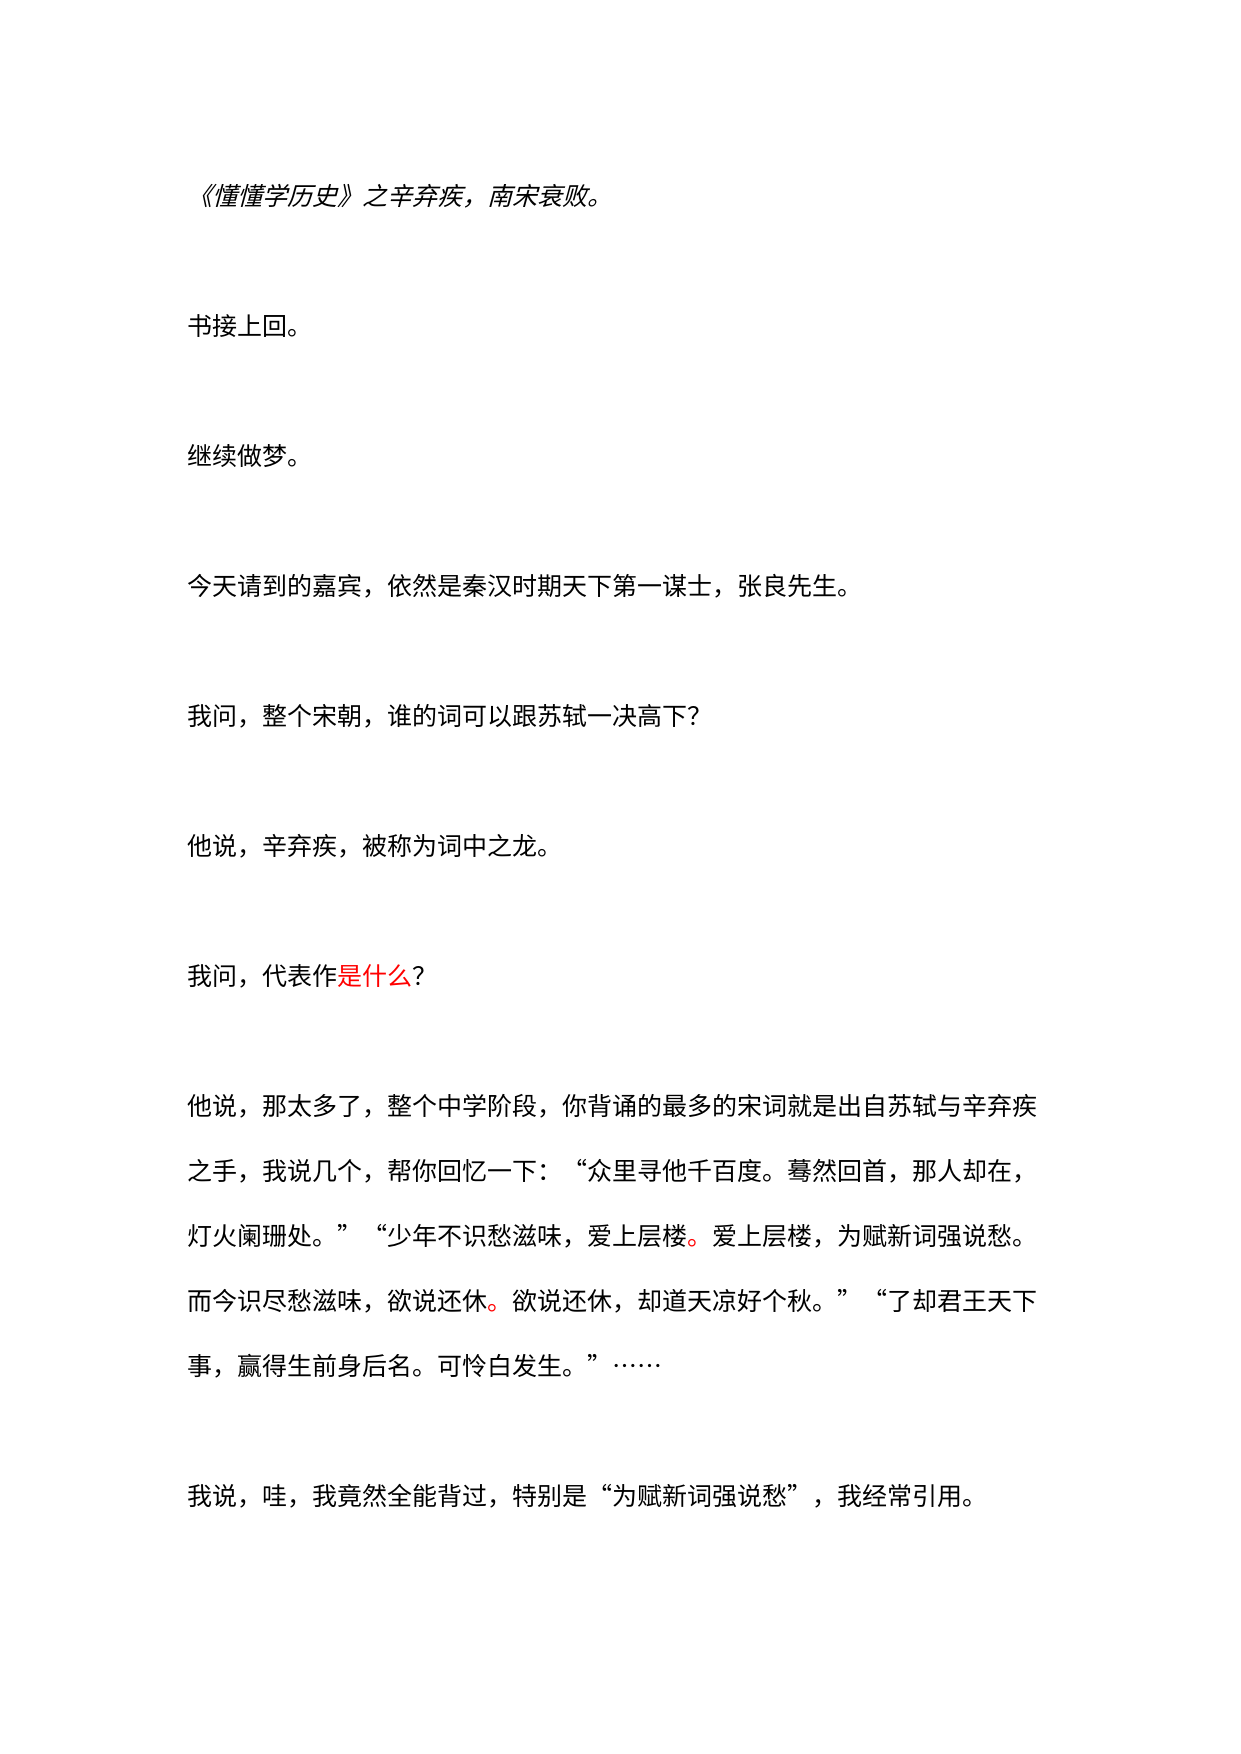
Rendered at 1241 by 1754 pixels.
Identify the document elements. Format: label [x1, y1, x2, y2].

text [187, 162, 1053, 1527]
